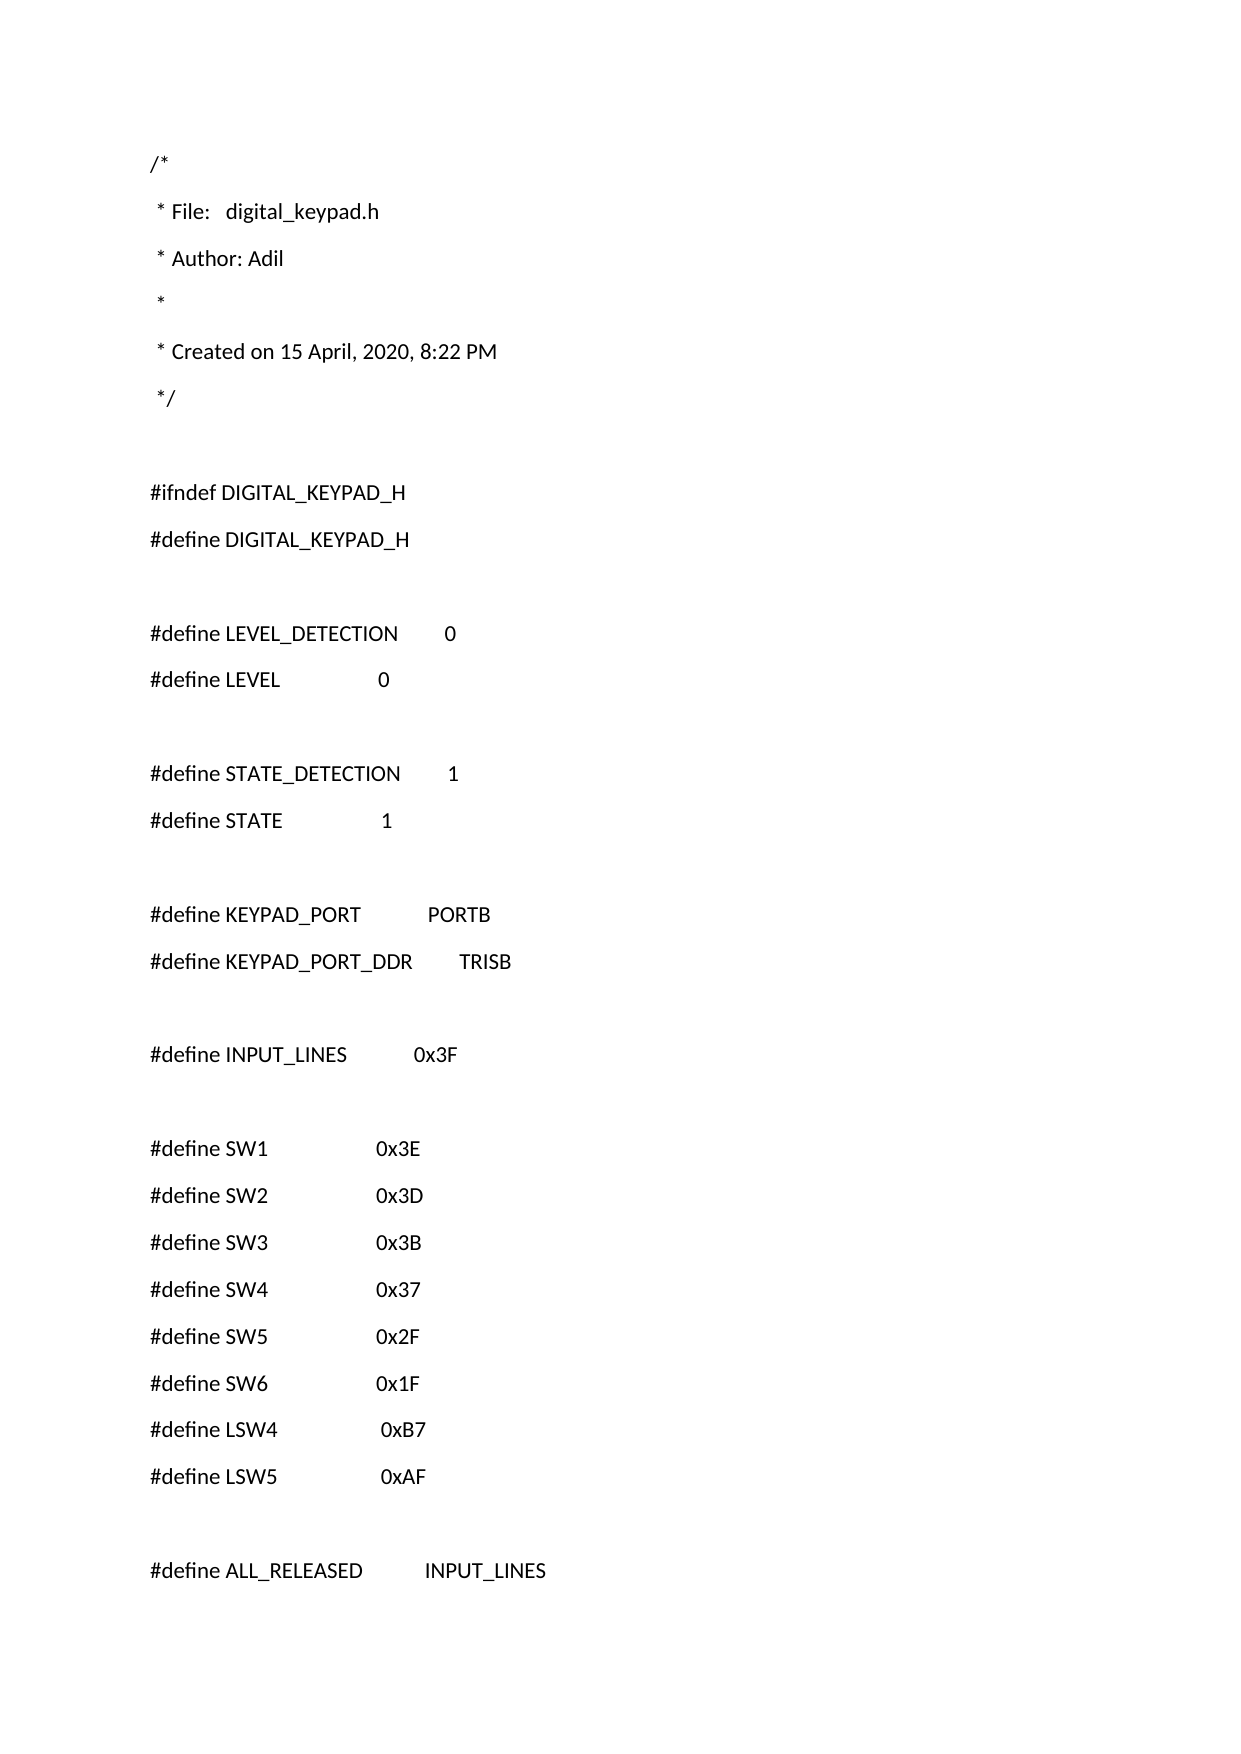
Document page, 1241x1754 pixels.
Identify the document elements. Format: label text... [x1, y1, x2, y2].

text #ifndef DIGITAL_KEYPAD_H [150, 478, 1090, 506]
text /* [150, 150, 1090, 178]
text #define STATE 1 [150, 806, 1090, 834]
text #define SW2 0x3D [150, 1181, 1090, 1209]
text #define SW3 0x3B [150, 1228, 1090, 1256]
text #define SW6 0x1F [150, 1369, 1090, 1397]
text #define LSW5 0xAF [150, 1462, 1090, 1491]
text #define LSW4 0xB7 [150, 1416, 1090, 1444]
text #define DIGITAL_KEYPAD_H [150, 525, 1090, 553]
text #define INPUT_LINES 0x3F [150, 1041, 1090, 1069]
text #define KEYPAD_PORT_DDR TRISB [150, 947, 1090, 975]
text * [150, 291, 1090, 319]
text * Created on 15 April, 2020, 8:22 PM [150, 337, 1090, 366]
text #define SW4 0x37 [150, 1275, 1090, 1303]
text * File: digital_keypad.h [150, 197, 1090, 225]
text #define LEVEL 0 [150, 666, 1090, 694]
text #define KEYPAD_PORT PORTB [150, 900, 1090, 928]
text #define ALL_RELEASED INPUT_LINES [150, 1556, 1090, 1584]
text #define STATE_DETECTION 1 [150, 759, 1090, 787]
text #define SW1 0x3E [150, 1134, 1090, 1162]
text #define SW5 0x2F [150, 1322, 1090, 1350]
text */ [150, 384, 1090, 412]
text * Author: Adil [150, 244, 1090, 272]
text #define LEVEL_DETECTION 0 [150, 619, 1090, 647]
